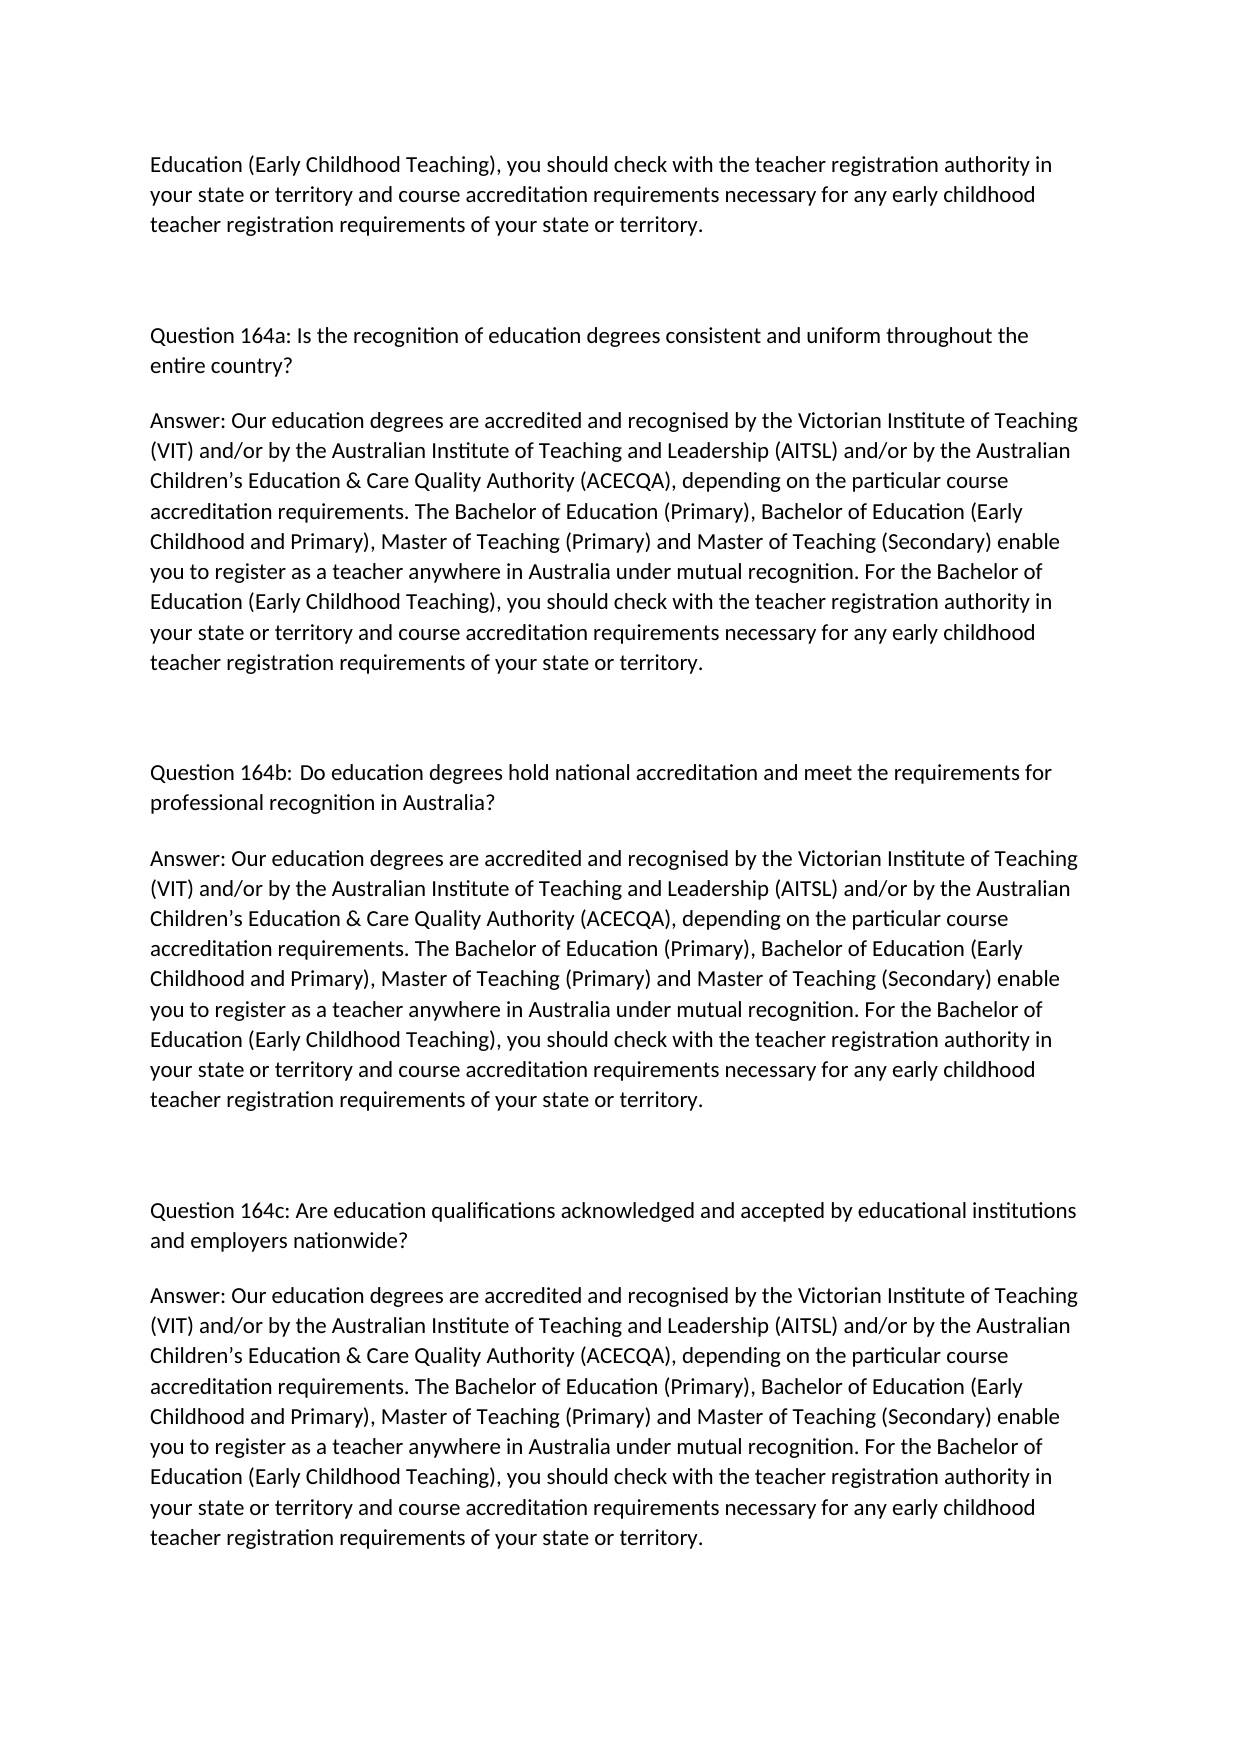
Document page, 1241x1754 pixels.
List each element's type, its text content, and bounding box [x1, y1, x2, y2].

text Question 164b: Do education degrees hold national accreditation and meet the requirements for professional recognition in Australia? [150, 758, 1090, 817]
text Question 164c: Are education qualifications acknowledged and accepted by educational institutions and employers nationwide? [150, 1196, 1090, 1254]
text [150, 1281, 1090, 1551]
text Question 164a: Is the recognition of education degrees consistent and uniform throughout the entire country? [150, 321, 1090, 379]
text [150, 150, 1090, 238]
